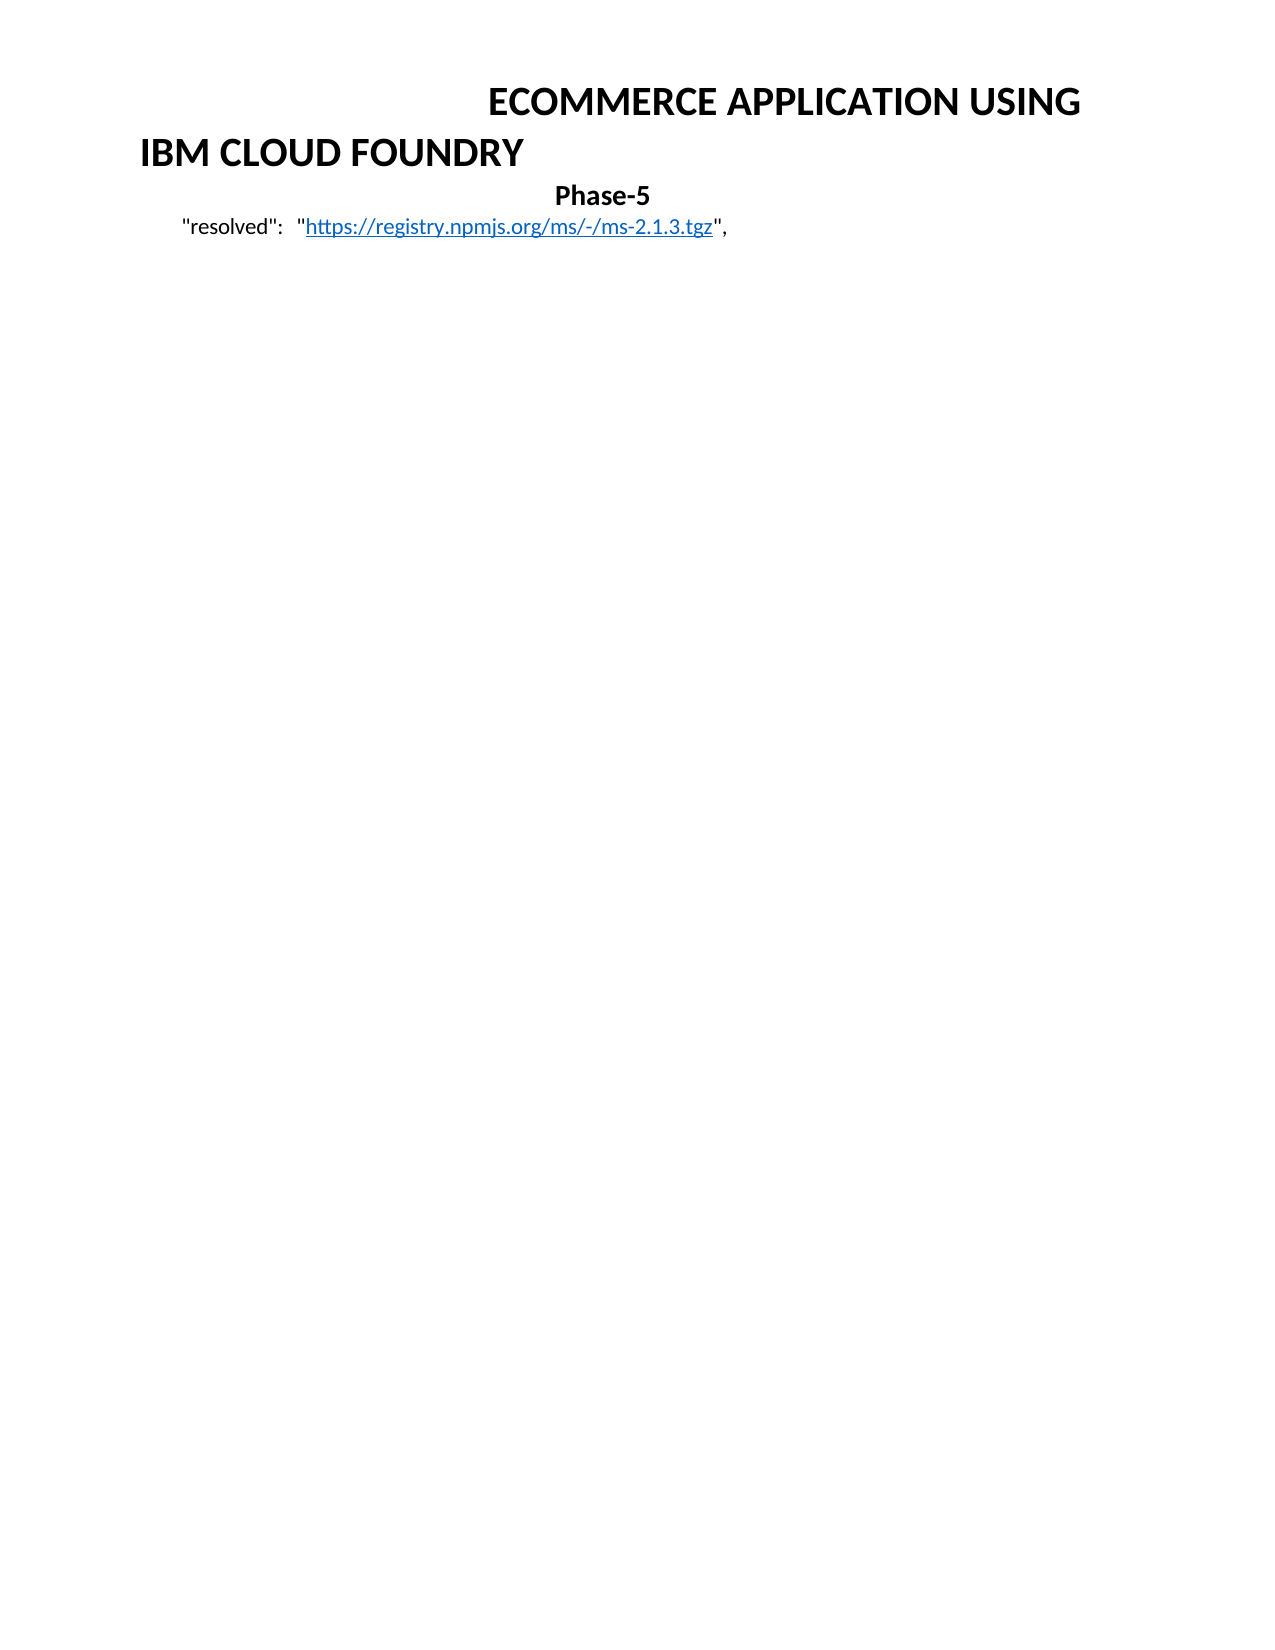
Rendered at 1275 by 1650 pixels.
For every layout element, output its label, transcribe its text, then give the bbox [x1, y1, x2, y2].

text "resolved": "https://registry.npmjs.org/ms/-/ms-2.1.3.tgz", [181, 212, 1135, 239]
